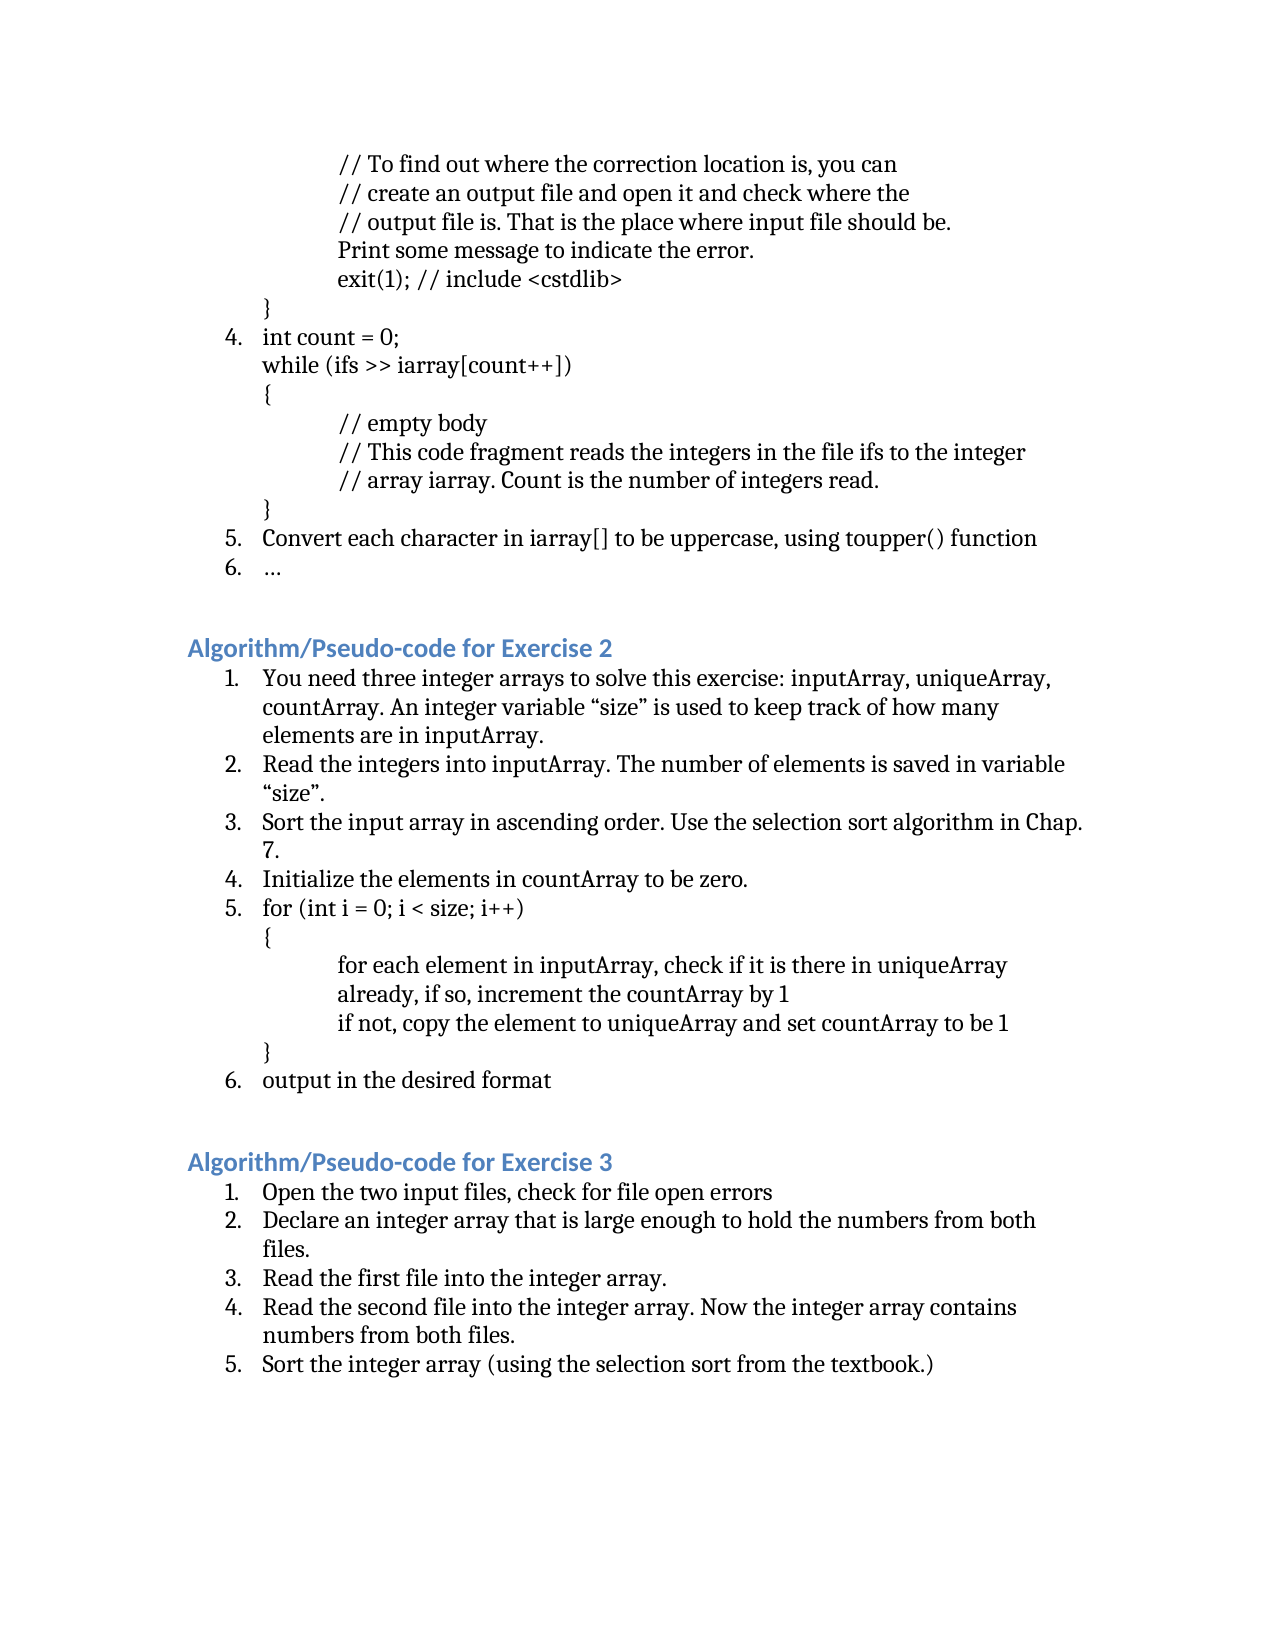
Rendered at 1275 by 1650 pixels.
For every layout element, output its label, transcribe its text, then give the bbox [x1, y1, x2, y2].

text // array iarray. Count is the number of integers read. [262, 466, 1087, 495]
text } [187, 495, 1087, 524]
list Declare an integer array that is large enough to hold the numbers from both files. [225, 1206, 1087, 1264]
list … [225, 552, 1087, 581]
list Sort the integer array (using the selection sort from the textbook.) [225, 1350, 1087, 1379]
list int count = 0; [225, 322, 1087, 351]
list exit(1); // include <cstdlib> [262, 265, 1087, 294]
text { [187, 380, 1087, 409]
text for each element in inputArray, check if it is there in uniqueArray [187, 951, 1087, 980]
list Convert each character in iarray[] to be uppercase, using toupper() function [225, 524, 1087, 552]
list Open the two input files, check for file open errors [225, 1178, 1087, 1206]
list Sort the input array in ascending order. Use the selection sort algorithm in Chap. 7. [225, 808, 1087, 865]
list Read the second file into the integer array. Now the integer array contains numbers from both files. [225, 1293, 1087, 1350]
text { [187, 923, 1087, 951]
list Read the integers into inputArray. The number of elements is saved in variable “size”. [225, 750, 1087, 808]
subtitle Algorithm/Pseudo-code for Exercise 3 [187, 1145, 1087, 1178]
text already, if so, increment the countArray by 1 [187, 980, 1087, 1009]
list for (int i = 0; i < size; i++) [225, 894, 1087, 923]
list Read the first file into the integer array. [225, 1264, 1087, 1293]
list while (ifs >> iarray[count++]) [262, 351, 1087, 380]
list output in the desired format [225, 1066, 1087, 1095]
subtitle Algorithm/Pseudo-code for Exercise 2 [187, 631, 1087, 664]
text if not, copy the element to uniqueArray and set countArray to be 1 [187, 1009, 1087, 1038]
list // To find out where the correction location is, you can [262, 150, 1087, 179]
list // output file is. That is the place where input file should be. [262, 207, 1087, 236]
list // create an output file and open it and check where the [262, 179, 1087, 207]
list } [262, 294, 1087, 322]
text // empty body [262, 409, 1087, 437]
list Print some message to indicate the error. [262, 236, 1087, 265]
list Initialize the elements in countArray to be zero. [225, 865, 1087, 894]
list You need three integer arrays to solve this exercise: inputArray, uniqueArray, countArray. An integer variable “size” is used to keep track of how many elements are in inputArray. [225, 664, 1087, 750]
text // This code fragment reads the integers in the file ifs to the integer [262, 437, 1087, 466]
text } [187, 1038, 1087, 1066]
